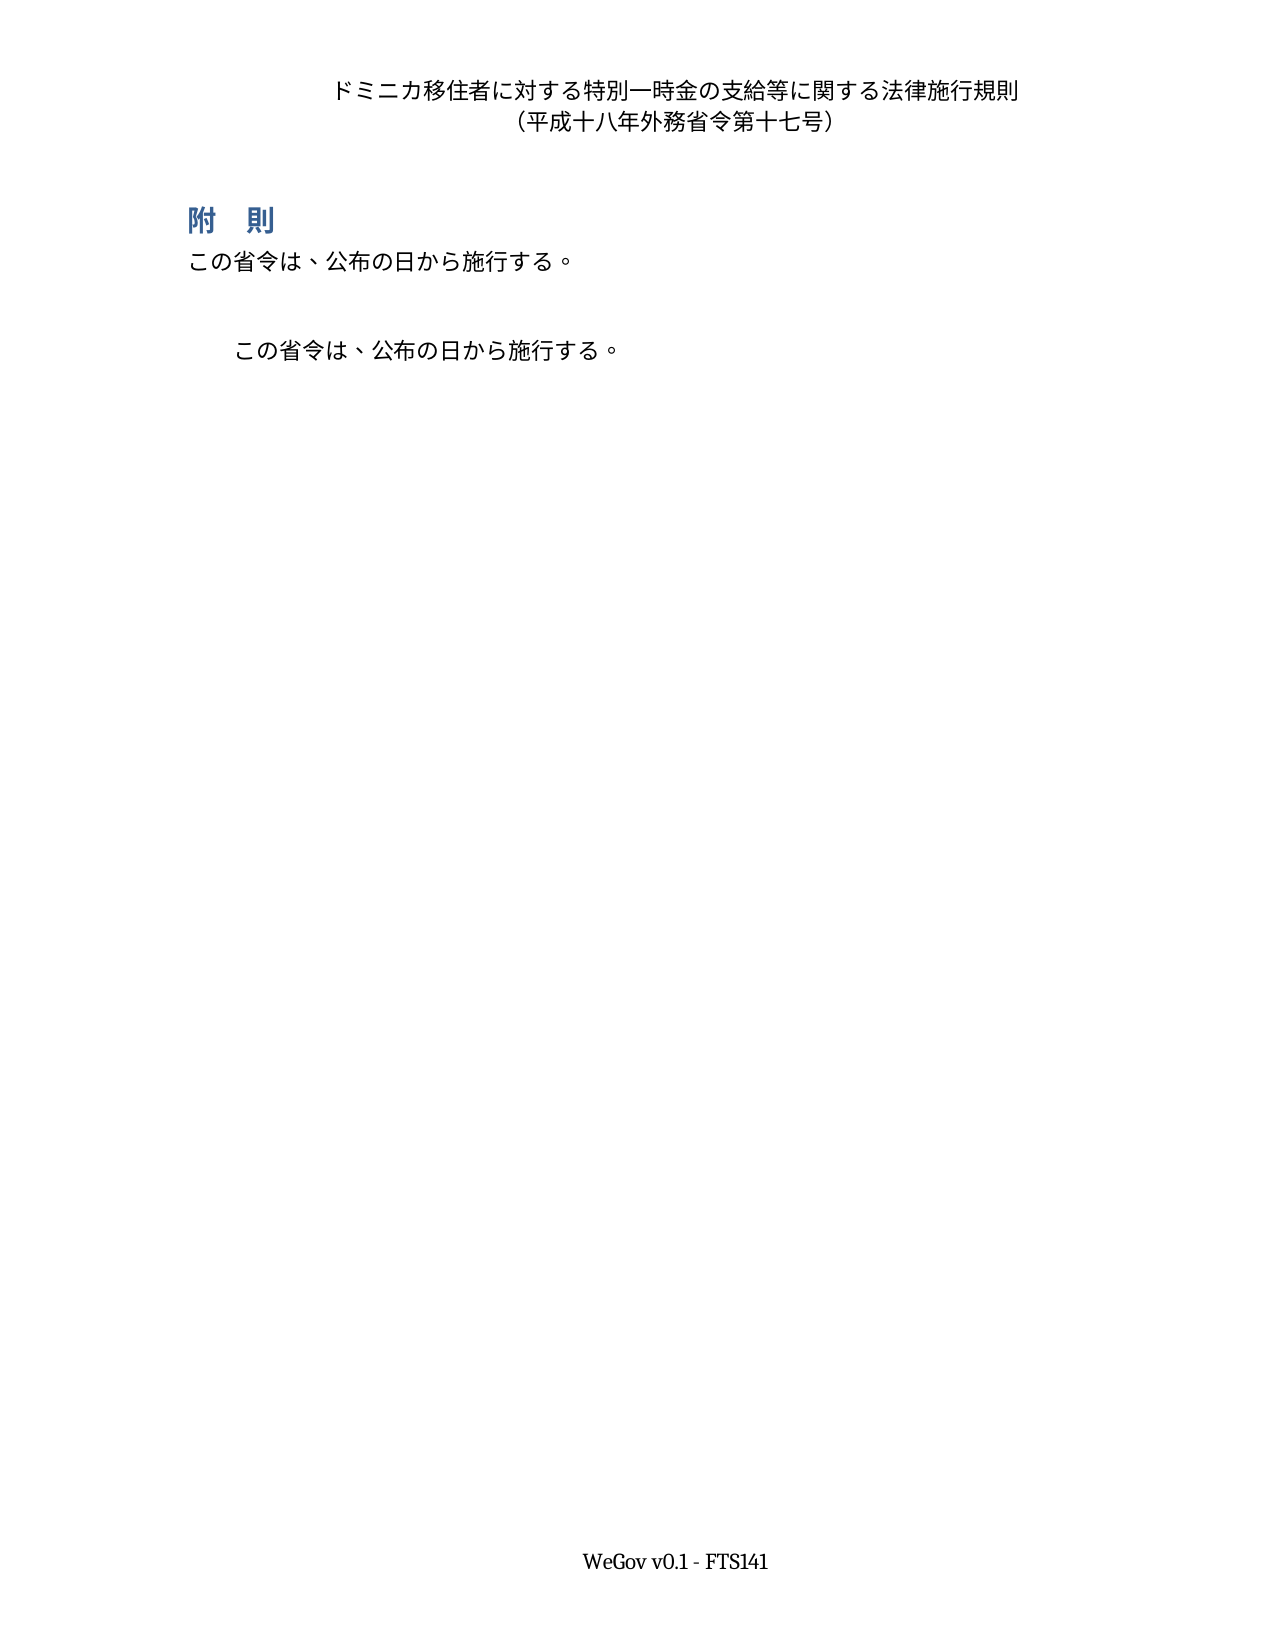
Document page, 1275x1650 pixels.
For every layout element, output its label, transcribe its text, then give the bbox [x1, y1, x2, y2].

text この省令は、公布の日から施行する。 [187, 246, 1087, 277]
text この省令は、公布の日から施行する。 [233, 334, 1087, 366]
subtitle 附 則 [187, 200, 1087, 240]
